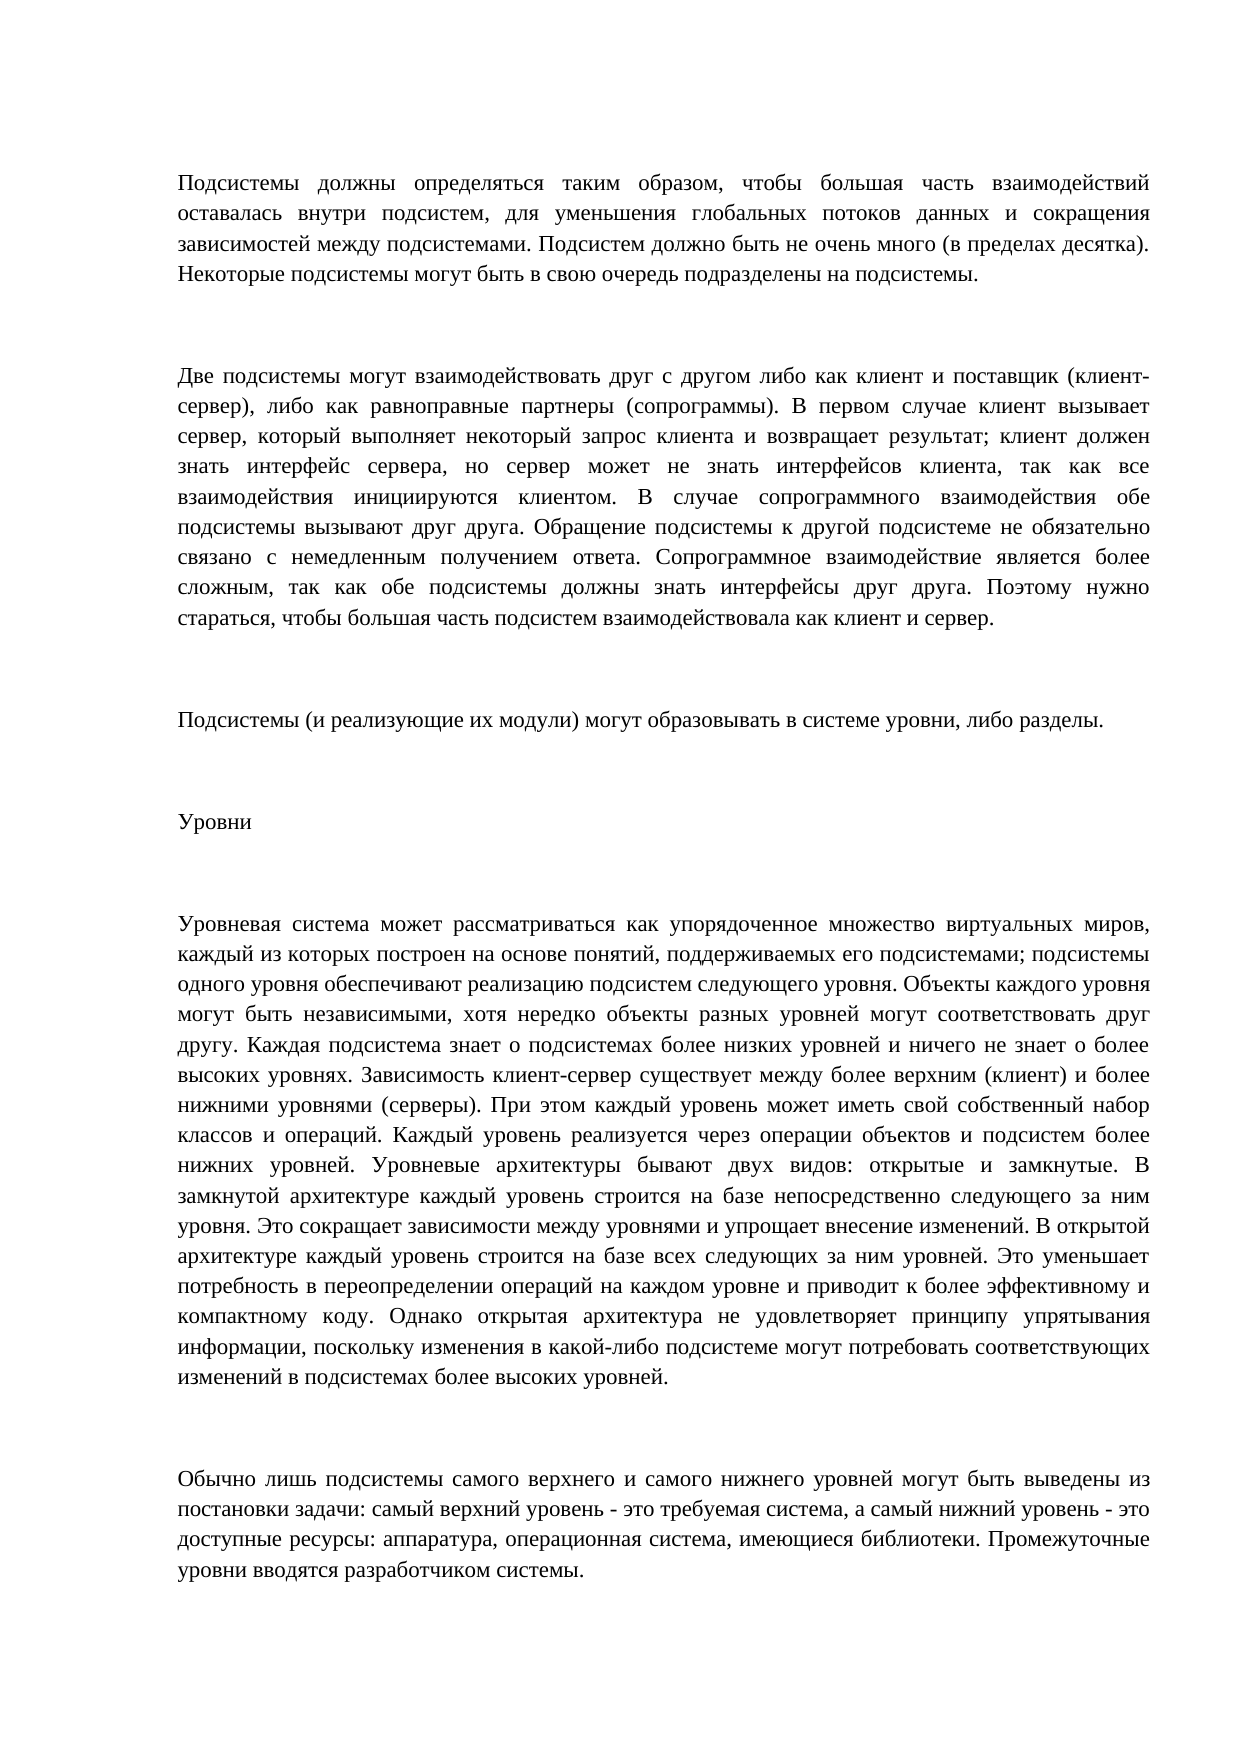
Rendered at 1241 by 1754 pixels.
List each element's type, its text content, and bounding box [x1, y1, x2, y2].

text Подсистемы должны определяться таким образом, чтобы большая часть взаимодействий оставалась внутри подсистем, для уменьшения глобальных потоков данных и сокращения зависимостей между подсистемами. Подсистем должно быть не очень много (в пределах десятка). Некоторые подсистемы могут быть в свою очередь подразделены на подсистемы. [177, 169, 1152, 286]
text Две подсистемы могут взаимодействовать друг с другом либо как клиент и поставщик (клиент-сервер), либо как равноправные партнеры (сопрограммы). В первом случае клиент вызывает сервер, который выполняет некоторый запрос клиента и возвращает результат; клиент должен знать интерфейс сервера, но сервер может не знать интерфейсов клиента, так как все взаимодействия инициируются клиентом. В случае сопрограммного взаимодействия обе подсистемы вызывают друг друга. Обращение подсистемы к другой подсистеме не обязательно связано с немедленным получением ответа. Сопрограммное взаимодействие является более сложным, так как обе подсистемы должны знать интерфейсы друг друга. Поэтому нужно стараться, чтобы большая часть подсистем взаимодействовала как клиент и сервер. [177, 362, 1152, 630]
text Обычно лишь подсистемы самого верхнего и самого нижнего уровней могут быть выведены из постановки задачи: самый верхний уровень - это требуемая система, а самый нижний уровень - это доступные ресурсы: аппаратура, операционная система, имеющиеся библиотеки. Промежуточные уровни вводятся разработчиком системы. [177, 1465, 1152, 1582]
text Уровни [177, 808, 1152, 834]
text Уровневая система может рассматриваться как упорядоченное множество виртуальных миров, каждый из которых построен на основе понятий, поддерживаемых его подсистемами; подсистемы одного уровня обеспечивают реализацию подсистем следующего уровня. Объекты каждого уровня могут быть независимыми, хотя нередко объекты разных уровней могут соответствовать друг другу. Каждая подсистема знает о подсистемах более низких уровней и ничего не знает о более высоких уровнях. Зависимость клиент-сервер существует между более верхним (клиент) и более нижними уровнями (серверы). При этом каждый уровень может иметь свой собственный набор классов и операций. Каждый уровень реализуется через операции объектов и подсистем более нижних уровней. Уровневые архитектуры бывают двух видов: открытые и замкнутые. В замкнутой архитектуре каждый уровень строится на базе непосредственно следующего за ним уровня. Это сокращает зависимости между уровнями и упрощает внесение изменений. В открытой архитектуре каждый уровень строится на базе всех следующих за ним уровней. Это уменьшает потребность в переопределении операций на каждом уровне и приводит к более эффективному и компактному коду. Однако открытая архитектура не удовлетворяет принципу упрятывания информации, поскольку изменения в какой-либо подсистеме могут потребовать соответствующих изменений в подсистемах более высоких уровней. [177, 910, 1152, 1389]
text Подсистемы (и реализующие их модули) могут образовывать в системе уровни, либо разделы. [177, 706, 1152, 732]
